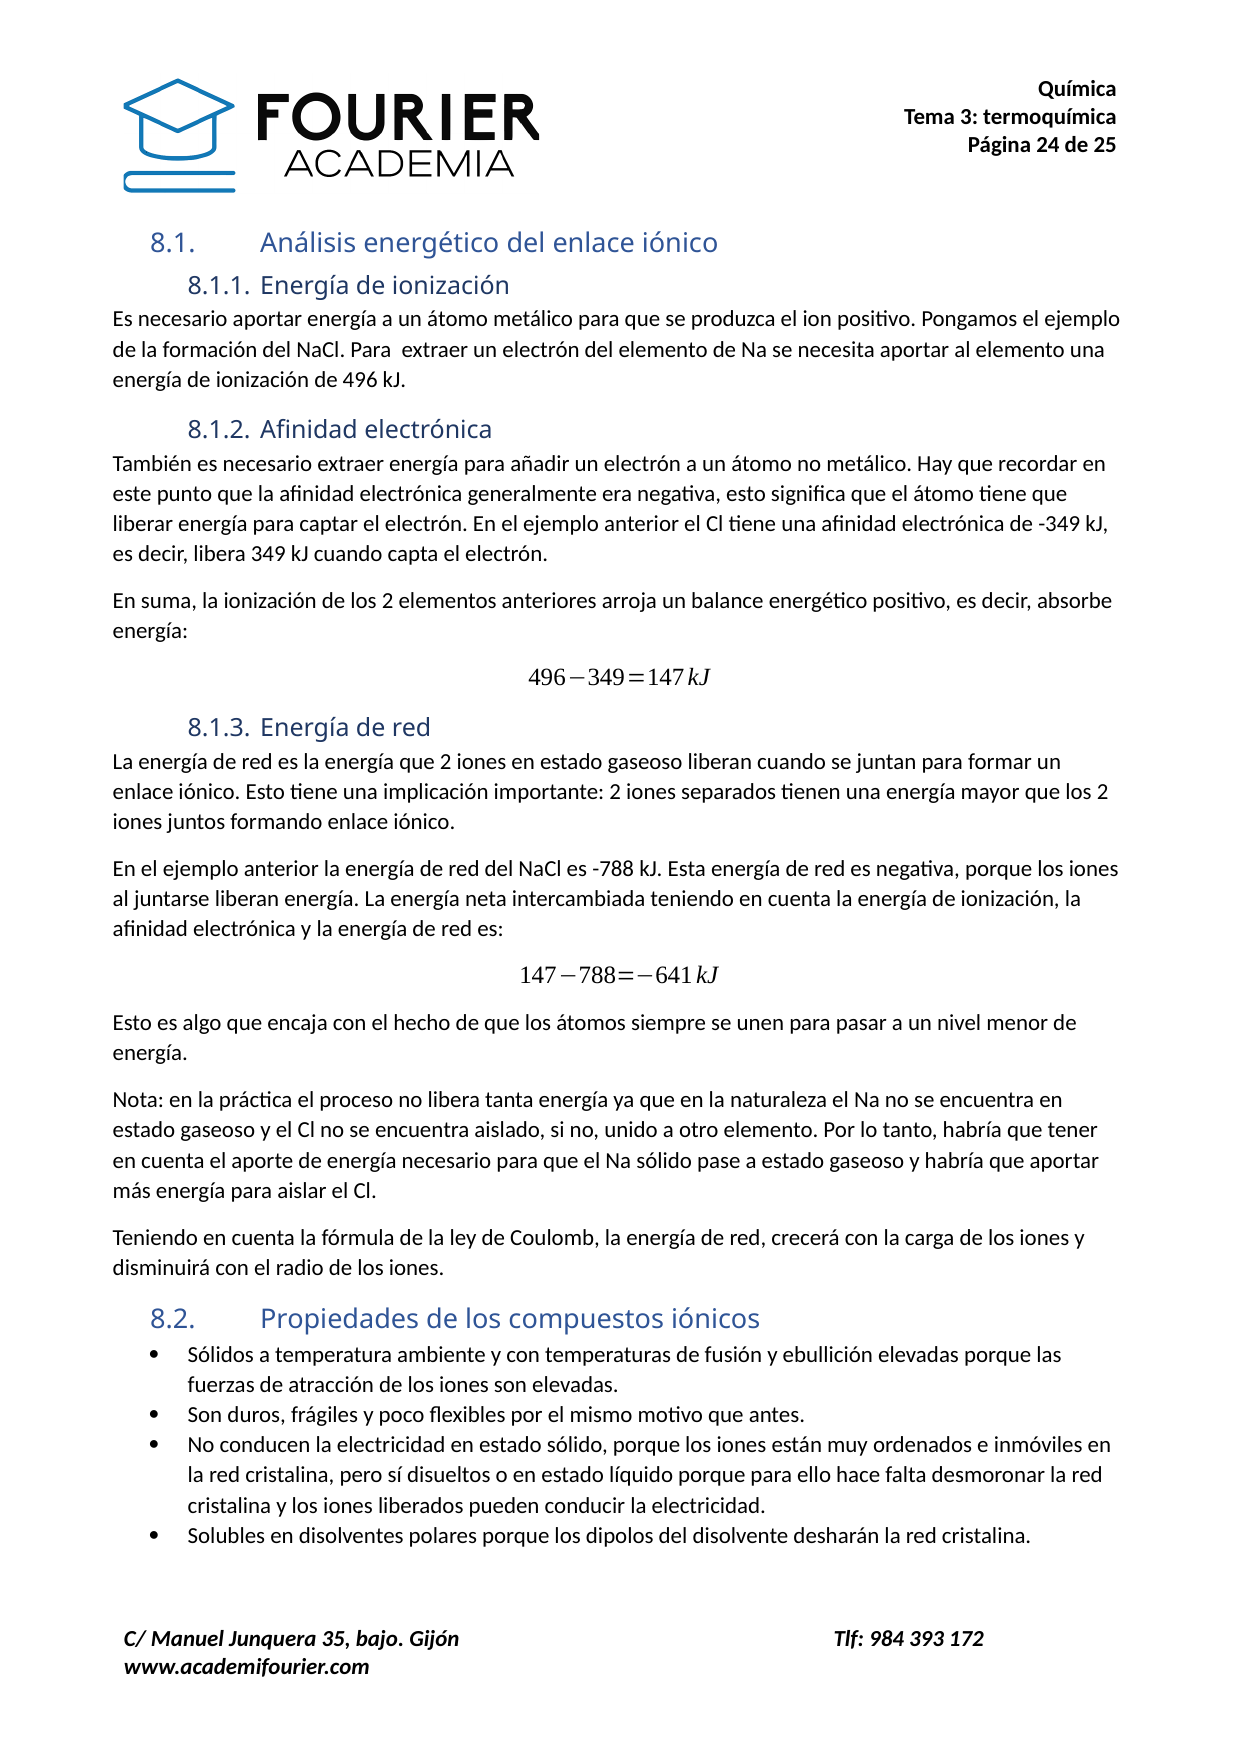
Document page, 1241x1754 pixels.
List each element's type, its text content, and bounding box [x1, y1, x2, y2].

list Sólidos a temperatura ambiente y con temperaturas de fusión y ebullición elevadas porque las fuerzas de atracción de los iones son elevadas. [150, 1340, 1128, 1398]
text Nota: en la práctica el proceso no libera tanta energía ya que en la naturaleza el Na no se encuentra en estado gaseoso y el Cl no se encuentra aislado, si no, unido a otro elemento. Por lo tanto, habría que tener en cuenta el aporte de energía necesario para que el Na sólido pase a estado gaseoso y habría que aportar más energía para aislar el Cl. [112, 1085, 1128, 1204]
text Teniendo en cuenta la fórmula de la ley de Coulomb, la energía de red, crecerá con la carga de los iones y disminuirá con el radio de los iones. [112, 1223, 1128, 1281]
text En el ejemplo anterior la energía de red del NaCl es -788 kJ. Esta energía de red es negativa, porque los iones al juntarse liberan energía. La energía neta intercambiada teniendo en cuenta la energía de ionización, la afinidad electrónica y la energía de red es: [112, 854, 1128, 943]
subtitle Afinidad electrónica [187, 412, 1128, 446]
text Es necesario aportar energía a un átomo metálico para que se produzca el ion positivo. Pongamos el ejemplo de la formación del NaCl. Para extraer un electrón del elemento de Na se necesita aportar al elemento una energía de ionización de 496 kJ. [112, 304, 1128, 393]
picture [123, 73, 540, 194]
text En suma, la ionización de los 2 elementos anteriores arroja un balance energético positivo, es decir, absorbe energía: [112, 586, 1128, 644]
text También es necesario extraer energía para añadir un electrón a un átomo no metálico. Hay que recordar en este punto que la afinidad electrónica generalmente era negativa, esto significa que el átomo tiene que liberar energía para captar el electrón. En el ejemplo anterior el Cl tiene una afinidad electrónica de -349 kJ, es decir, libera 349 kJ cuando capta el electrón. [112, 449, 1128, 567]
subtitle Energía de ionización [187, 268, 1128, 302]
subtitle Análisis energético del enlace iónico [150, 224, 1128, 261]
text La energía de red es la energía que 2 iones en estado gaseoso liberan cuando se juntan para formar un enlace iónico. Esto tiene una implicación importante: 2 iones separados tienen una energía mayor que los 2 iones juntos formando enlace iónico. [112, 747, 1128, 835]
list Son duros, frágiles y poco flexibles por el mismo motivo que antes. [150, 1400, 1128, 1428]
subtitle Propiedades de los compuestos iónicos [150, 1300, 1128, 1337]
subtitle Energía de red [187, 710, 1128, 744]
list No conducen la electricidad en estado sólido, porque los iones están muy ordenados e inmóviles en la red cristalina, pero sí disueltos o en estado líquido porque para ello hace falta desmoronar la red cristalina y los iones liberados pueden conducir la electricidad. [150, 1430, 1128, 1519]
list Solubles en disolventes polares porque los dipolos del disolvente desharán la red cristalina. [150, 1521, 1128, 1549]
text Esto es algo que encaja con el hecho de que los átomos siempre se unen para pasar a un nivel menor de energía. [112, 1008, 1128, 1067]
